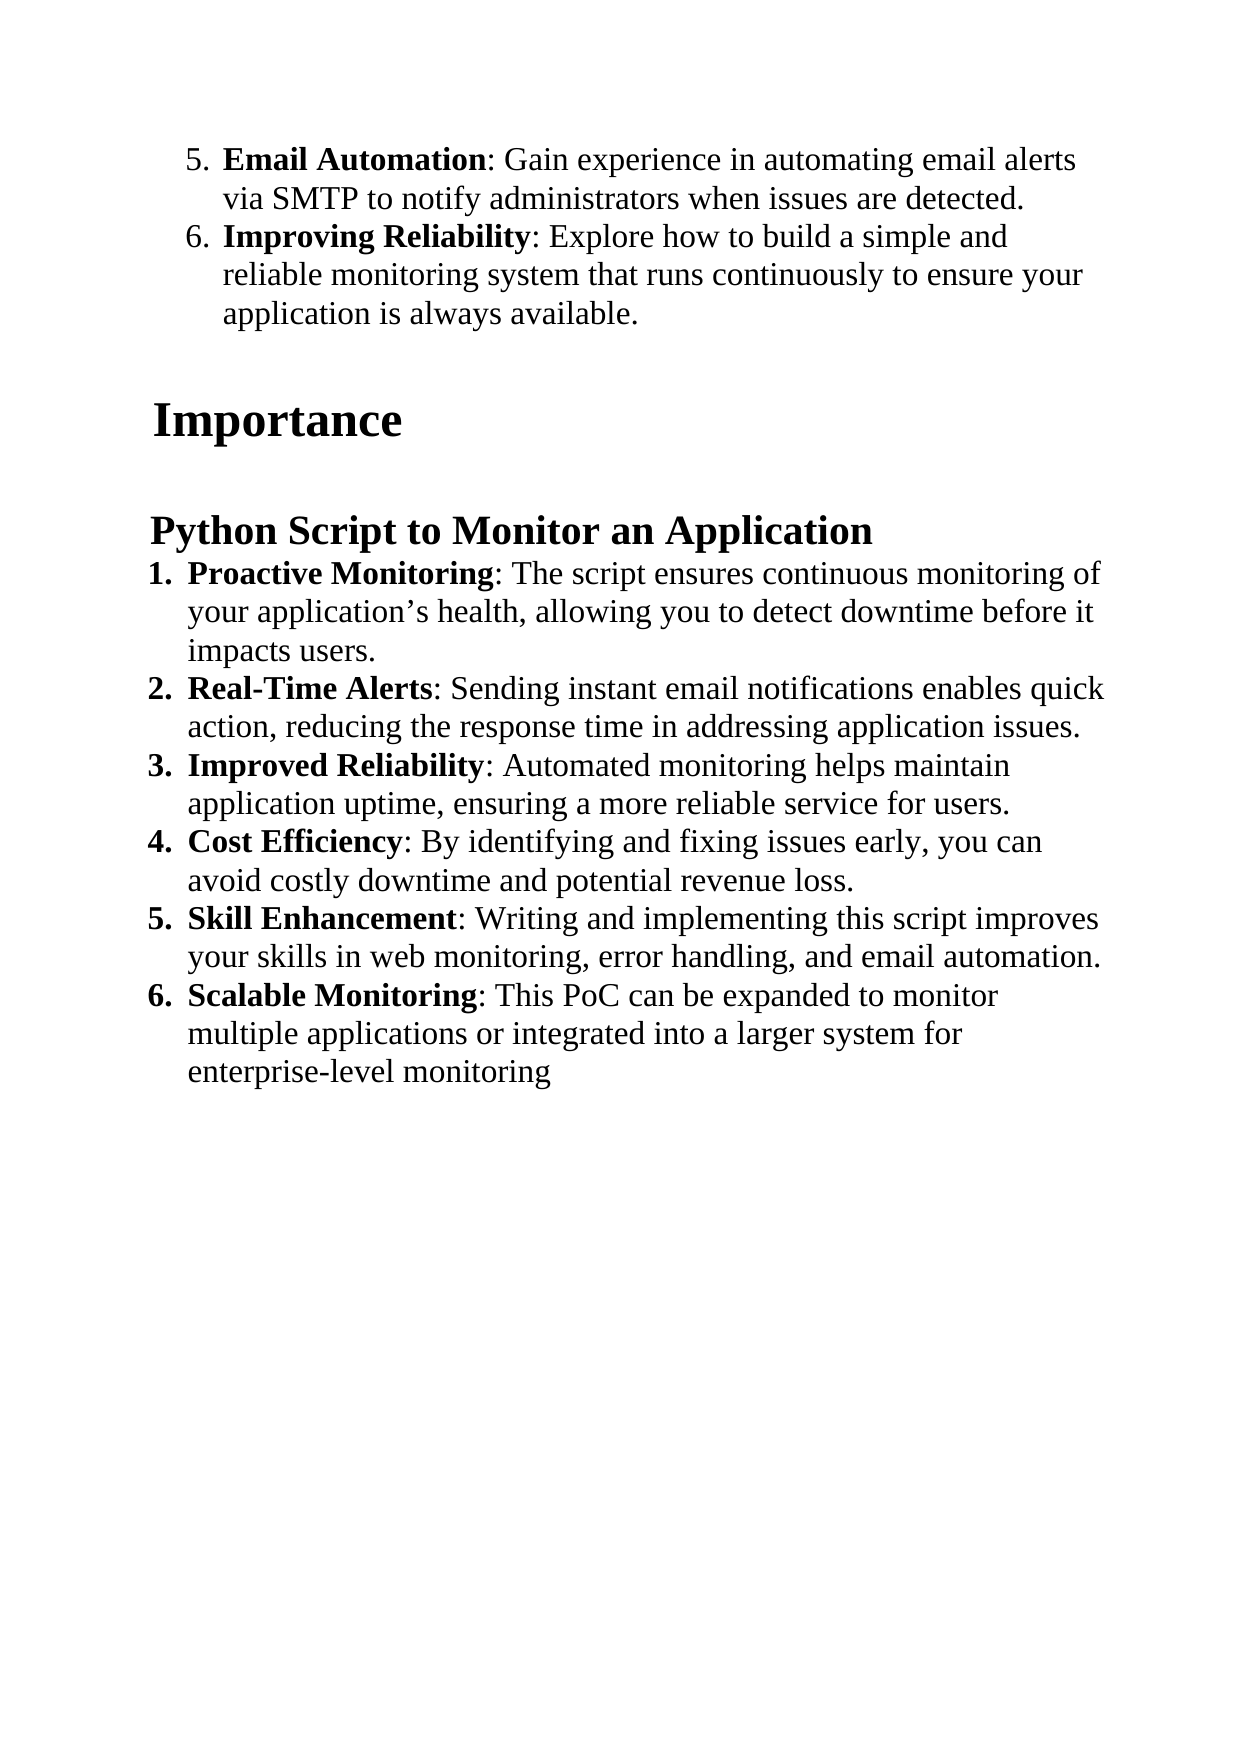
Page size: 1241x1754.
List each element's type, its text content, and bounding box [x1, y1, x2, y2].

list Real-Time Alerts: Sending instant email notifications enables quick action, reducing the response time in addressing application issues. [147, 668, 1107, 745]
list Improving Reliability: Explore how to build a simple and reliable monitoring system that runs continuously to ensure your application is always available. [185, 216, 1107, 331]
list Email Automation: Gain experience in automating email alerts via SMTP to notify administrators when issues are detected. [185, 139, 1107, 216]
list Cost Efficiency: By identifying and fixing issues early, you can avoid costly downtime and potential revenue loss. [147, 821, 1107, 898]
subtitle Importance Python Script to Monitor an Application [150, 390, 1107, 553]
list Improved Reliability: Automated monitoring helps maintain application uptime, ensuring a more reliable service for users. [147, 745, 1107, 821]
list Scalable Monitoring: This PoC can be expanded to monitor multiple applications or integrated into a larger system for enterprise-level monitoring [147, 975, 1107, 1090]
list Skill Enhancement: Writing and implementing this script improves your skills in web monitoring, error handling, and email automation. [147, 898, 1107, 975]
list Proactive Monitoring: The script ensures continuous monitoring of your application’s health, allowing you to detect downtime before it impacts users. [147, 553, 1107, 668]
